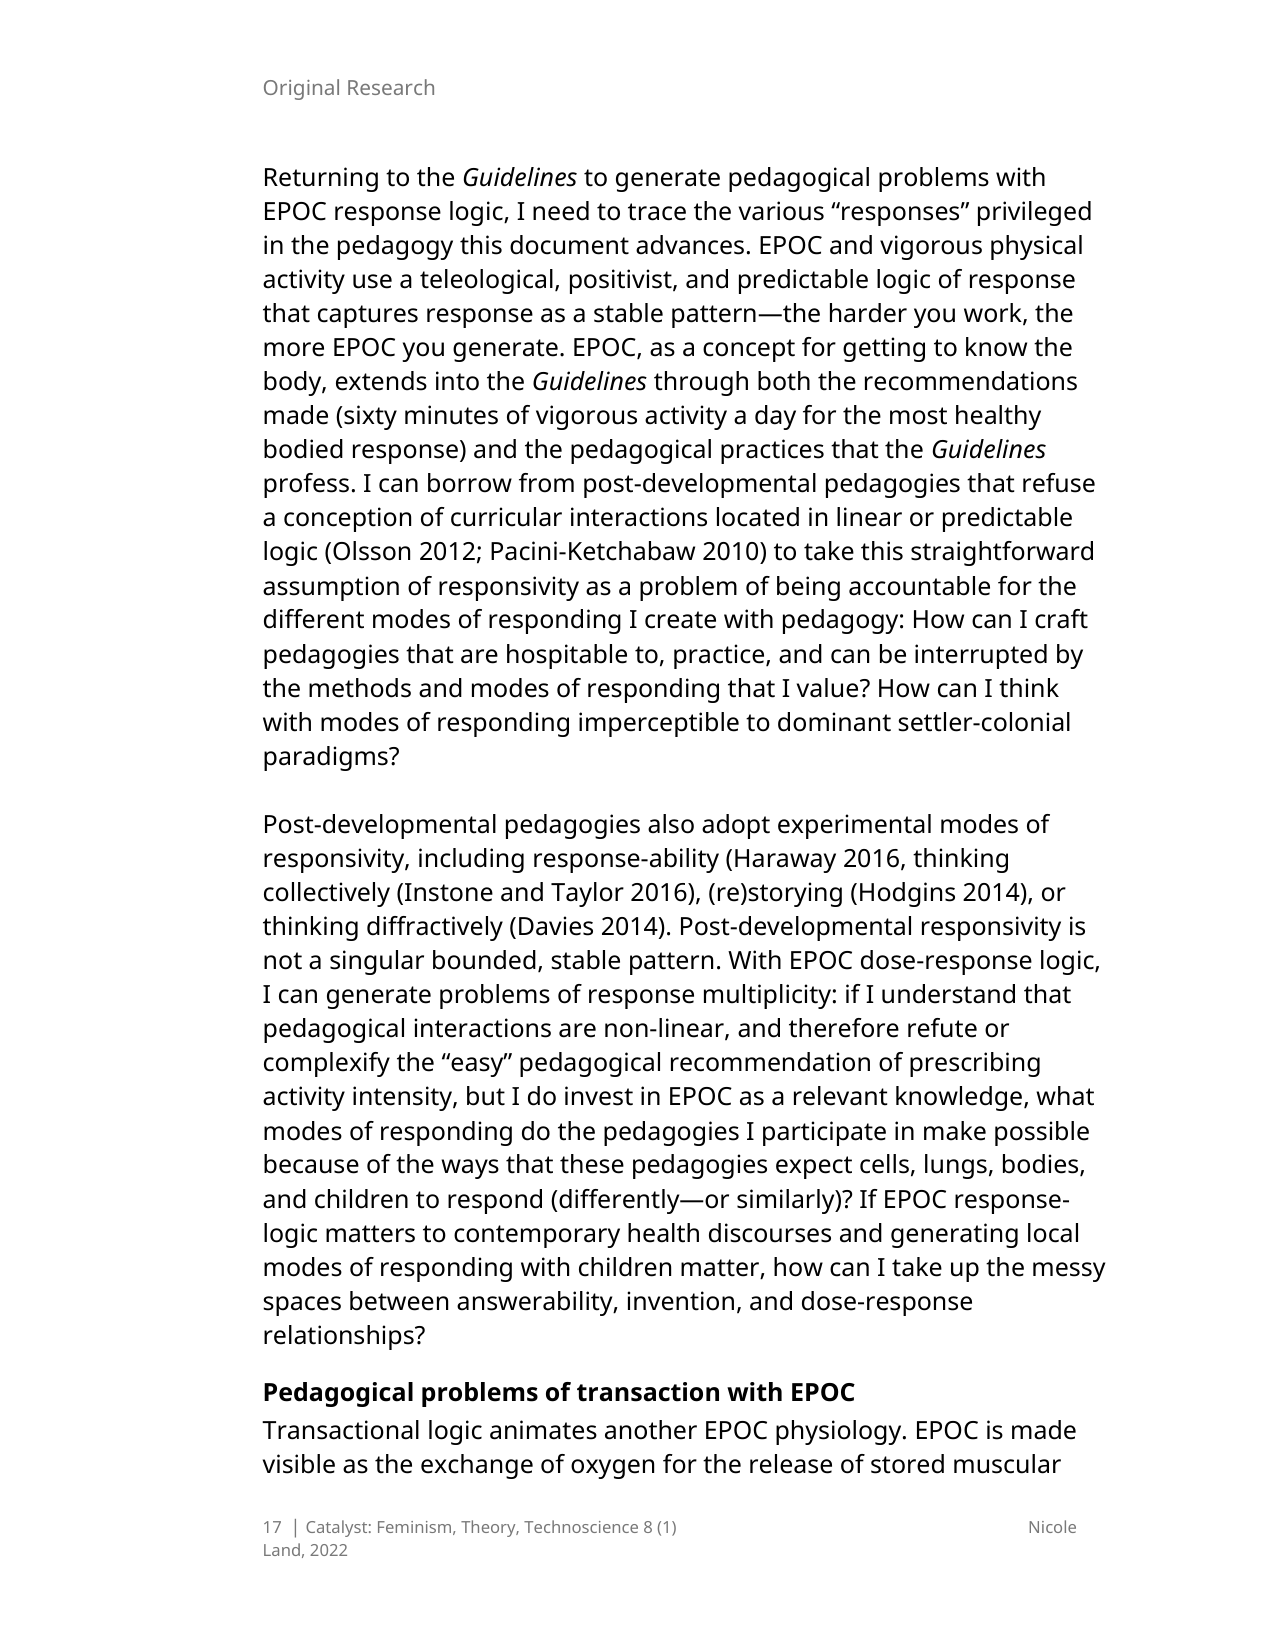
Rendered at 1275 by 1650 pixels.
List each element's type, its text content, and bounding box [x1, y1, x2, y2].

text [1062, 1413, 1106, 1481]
subtitle Pedagogical problems of transaction with EPOC [262, 1374, 1106, 1408]
text Returning to the Guidelines to generate pedagogical problems with EPOC response logic, I need to trace the various “responses” privileged in the pedagogy this document advances. EPOC and vigorous physical activity use a teleological, positivist, and predictable logic of response that captures response as a stable pattern—the harder you work, the more EPOC you generate. EPOC, as a concept for getting to know the body, extends into the Guidelines through both the recommendations made (sixty minutes of vigorous activity a day for the most healthy bodied response) and the pedagogical practices that the Guidelines profess. I can borrow from post-developmental pedagogies that refuse a conception of curricular interactions located in linear or predictable logic (Olsson 2012; Pacini-Ketchabaw 2010) to take this straightforward assumption of responsivity as a problem of being accountable for the different modes of responding I create with pedagogy: How can I craft pedagogies that are hospitable to, practice, and can be interrupted by the methods and modes of responding that I value? How can I think with modes of responding imperceptible to dominant settler-colonial paradigms? [262, 159, 1106, 772]
text Post-developmental pedagogies also adopt experimental modes of responsivity, including response-ability (Haraway 2016, thinking collectively (Instone and Taylor 2016), (re)storying (Hodgins 2014), or thinking diffractively (Davies 2014). Post-developmental responsivity is not a singular bounded, stable pattern. With EPOC dose-response logic, I can generate problems of response multiplicity: if I understand that pedagogical interactions are non-linear, and therefore refute or complexify the “easy” pedagogical recommendation of prescribing activity intensity, but I do invest in EPOC as a relevant knowledge, what modes of responding do the pedagogies I participate in make possible because of the ways that these pedagogies expect cells, lungs, bodies, and children to respond (differently—or similarly)? If EPOC response-logic matters to contemporary health discourses and generating local modes of responding with children matter, how can I take up the messy spaces between answerability, invention, and dose-response relationships? [262, 923, 1106, 1352]
